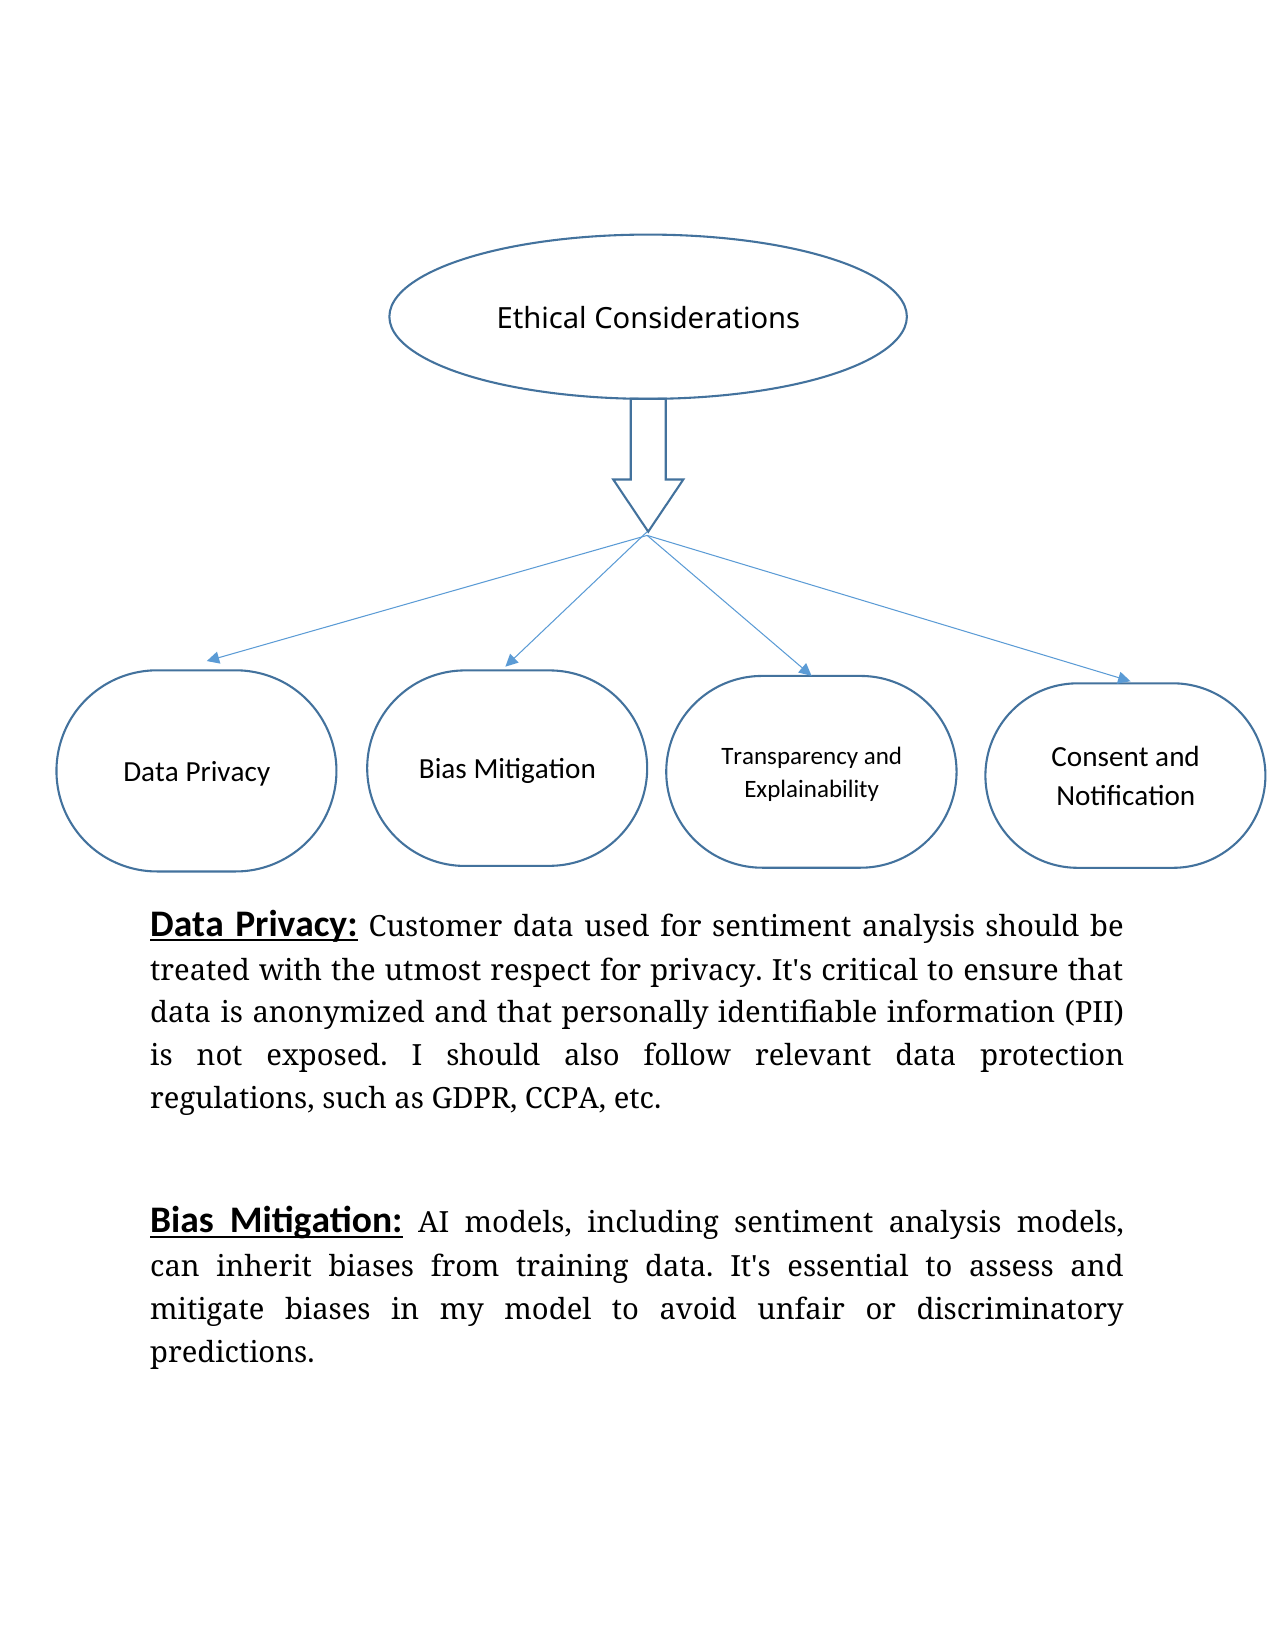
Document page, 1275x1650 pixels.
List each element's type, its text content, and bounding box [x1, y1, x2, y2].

text Bias Mitigation: AI models, including sentiment analysis models, can inherit biases from training data. It's essential to assess and mitigate biases in my model to avoid unfair or discriminatory predictions. [150, 1196, 1125, 1371]
text Data Privacy: Customer data used for sentiment analysis should be treated with the utmost respect for privacy. It's critical to ensure that data is anonymized and that personally identifiable information (PII) is not exposed. I should also follow relevant data protection regulations, such as GDPR, CCPA, etc. [150, 227, 1125, 1117]
